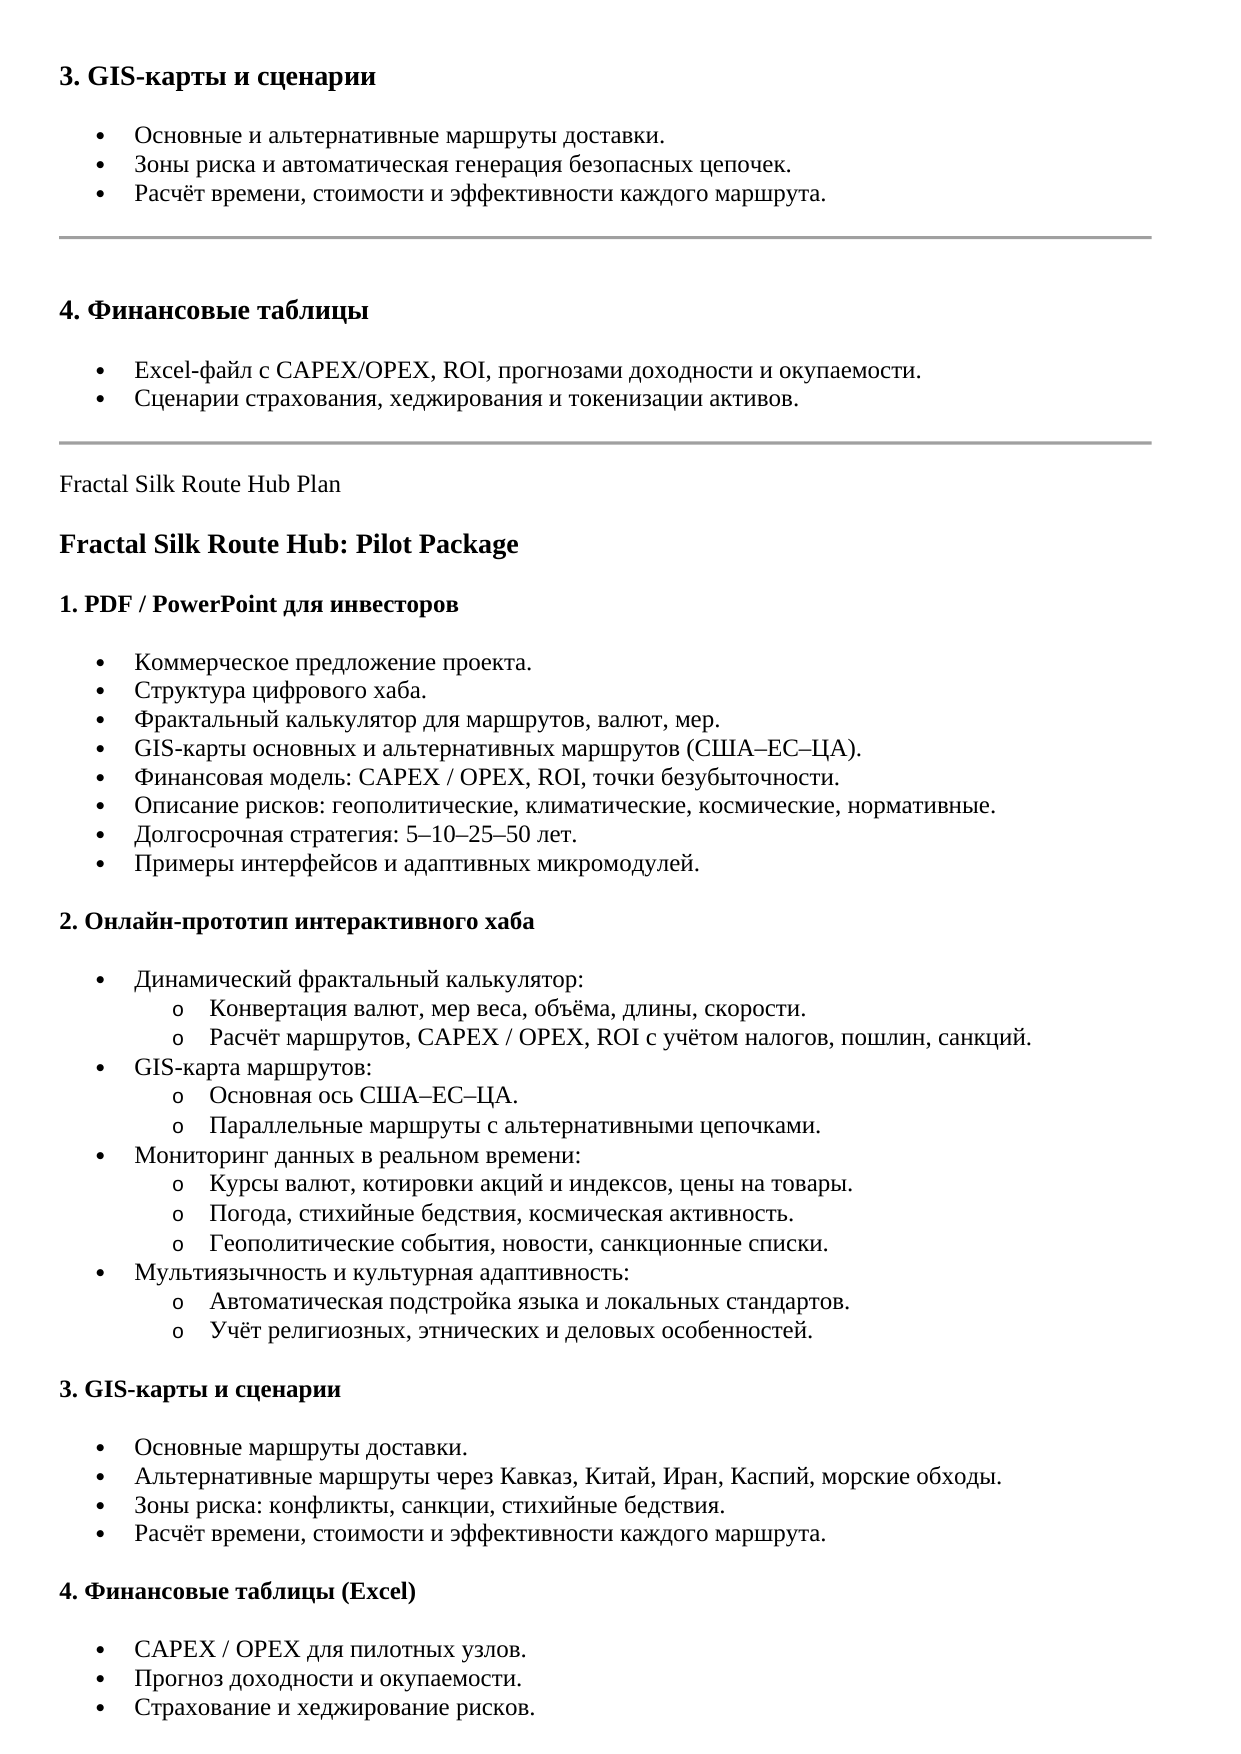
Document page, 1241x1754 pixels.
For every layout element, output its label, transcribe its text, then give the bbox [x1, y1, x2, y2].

text Fractal Silk Route Hub Plan [59, 469, 1152, 498]
text 1. PDF / PowerPoint для инвесторов [59, 589, 1152, 618]
list Фрактальный калькулятор для маршрутов, валют, мер. [97, 704, 1152, 733]
text 3. GIS-карты и сценарии [59, 1374, 1152, 1403]
list Расчёт времени, стоимости и эффективности каждого маршрута. [97, 1518, 1152, 1547]
list Финансовая модель: CAPEX / OPEX, ROI, точки безубыточности. [97, 762, 1152, 791]
list Погода, стихийные бедствия, космическая активность. [172, 1198, 1152, 1228]
list Мультиязычность и культурная адаптивность: [97, 1257, 1152, 1286]
list GIS-карты основных и альтернативных маршрутов (США–ЕС–ЦА). [97, 733, 1152, 762]
list Параллельные маршруты с альтернативными цепочками. [172, 1110, 1152, 1140]
list Прогноз доходности и окупаемости. [97, 1663, 1152, 1692]
list Структура цифрового хаба. [97, 676, 1152, 704]
list Автоматическая подстройка языка и локальных стандартов. [172, 1286, 1152, 1316]
list Долгосрочная стратегия: 5–10–25–50 лет. [97, 819, 1152, 848]
text 2. Онлайн-прототип интерактивного хаба [59, 906, 1152, 935]
list Страхование и хеджирование рисков. [97, 1692, 1152, 1721]
list Расчёт времени, стоимости и эффективности каждого маршрута. [97, 178, 1152, 207]
list Коммерческое предложение проекта. [97, 647, 1152, 676]
list Альтернативные маршруты через Кавказ, Китай, Иран, Каспий, морские обходы. [97, 1461, 1152, 1490]
list CAPEX / OPEX для пилотных узлов. [97, 1634, 1152, 1663]
text 4. Финансовые таблицы (Excel) [59, 1576, 1152, 1605]
list Зоны риска: конфликты, санкции, стихийные бедствия. [97, 1490, 1152, 1518]
list Динамический фрактальный калькулятор: [97, 964, 1152, 993]
list Расчёт маршрутов, CAPEX / OPEX, ROI с учётом налогов, пошлин, санкций. [172, 1022, 1152, 1052]
text 3. GIS-карты и сценарии [59, 59, 1152, 91]
text 4. Финансовые таблицы [59, 293, 1152, 326]
list Основная ось США–ЕС–ЦА. [172, 1081, 1152, 1110]
list Конвертация валют, мер веса, объёма, длины, скорости. [172, 993, 1152, 1022]
list Описание рисков: геополитические, климатические, космические, нормативные. [97, 791, 1152, 819]
list Основные и альтернативные маршруты доставки. [97, 121, 1152, 149]
list Геополитические события, новости, санкционные списки. [172, 1228, 1152, 1257]
list Примеры интерфейсов и адаптивных микромодулей. [97, 848, 1152, 877]
list Зоны риска и автоматическая генерация безопасных цепочек. [97, 149, 1152, 178]
list Учёт религиозных, этнических и деловых особенностей. [172, 1316, 1152, 1345]
list Сценарии страхования, хеджирования и токенизации активов. [97, 383, 1152, 412]
list GIS-карта маршрутов: [97, 1052, 1152, 1081]
list Мониторинг данных в реальном времени: [97, 1140, 1152, 1168]
text Fractal Silk Route Hub: Pilot Package [59, 527, 1152, 560]
list Excel-файл с CAPEX/OPEX, ROI, прогнозами доходности и окупаемости. [97, 355, 1152, 383]
list Курсы валют, котировки акций и индексов, цены на товары. [172, 1168, 1152, 1198]
list Основные маршруты доставки. [97, 1432, 1152, 1461]
